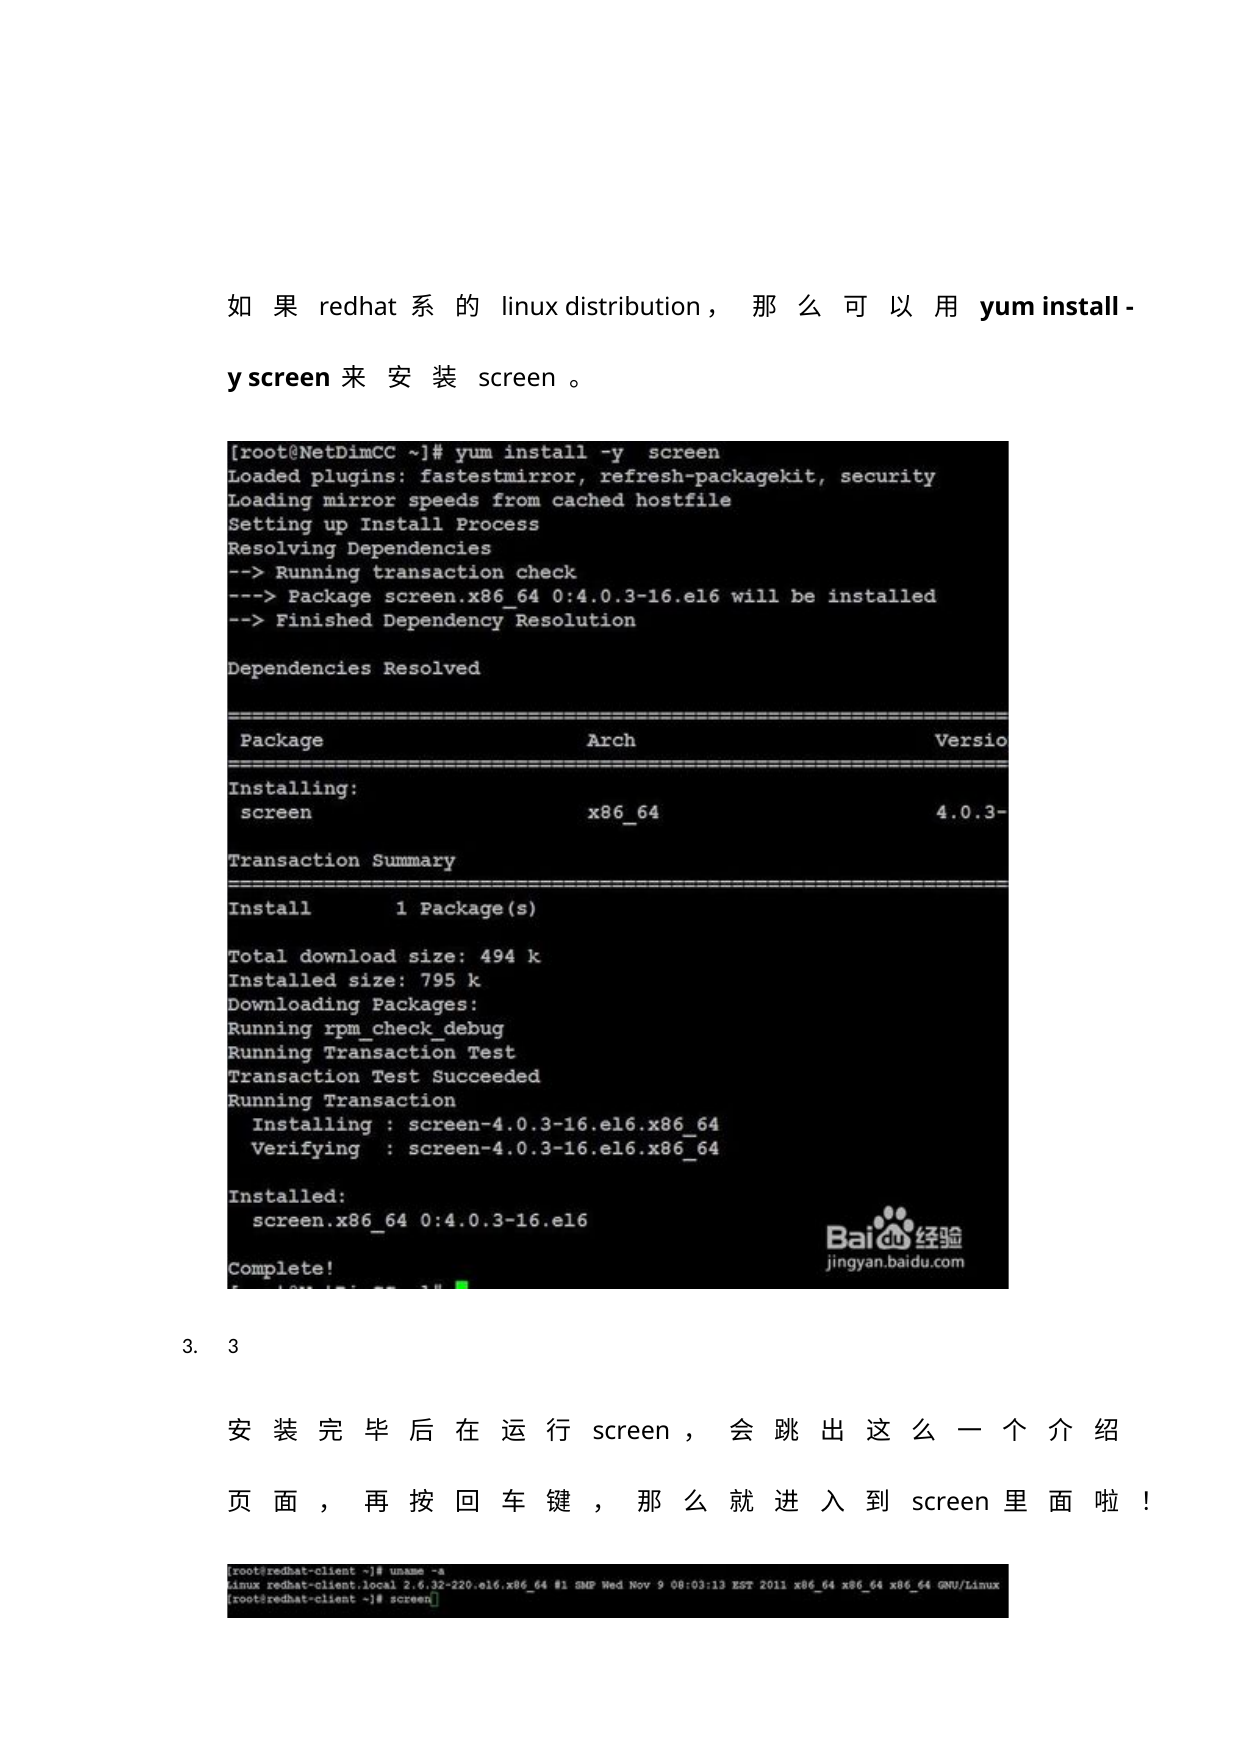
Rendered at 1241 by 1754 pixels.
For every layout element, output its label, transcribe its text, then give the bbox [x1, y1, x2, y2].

text 安装完毕后在运行screen，会跳出这么一个介绍页面，再按回车键，那么就进入到screen里面啦！ [211, 1392, 1140, 1535]
picture [227, 441, 1009, 1289]
list 3 [173, 1328, 1140, 1363]
text 如果redhat系的linux distribution，那么可以用yum install -y screen 来安装screen。 [211, 269, 1140, 412]
picture [227, 1564, 1009, 1618]
